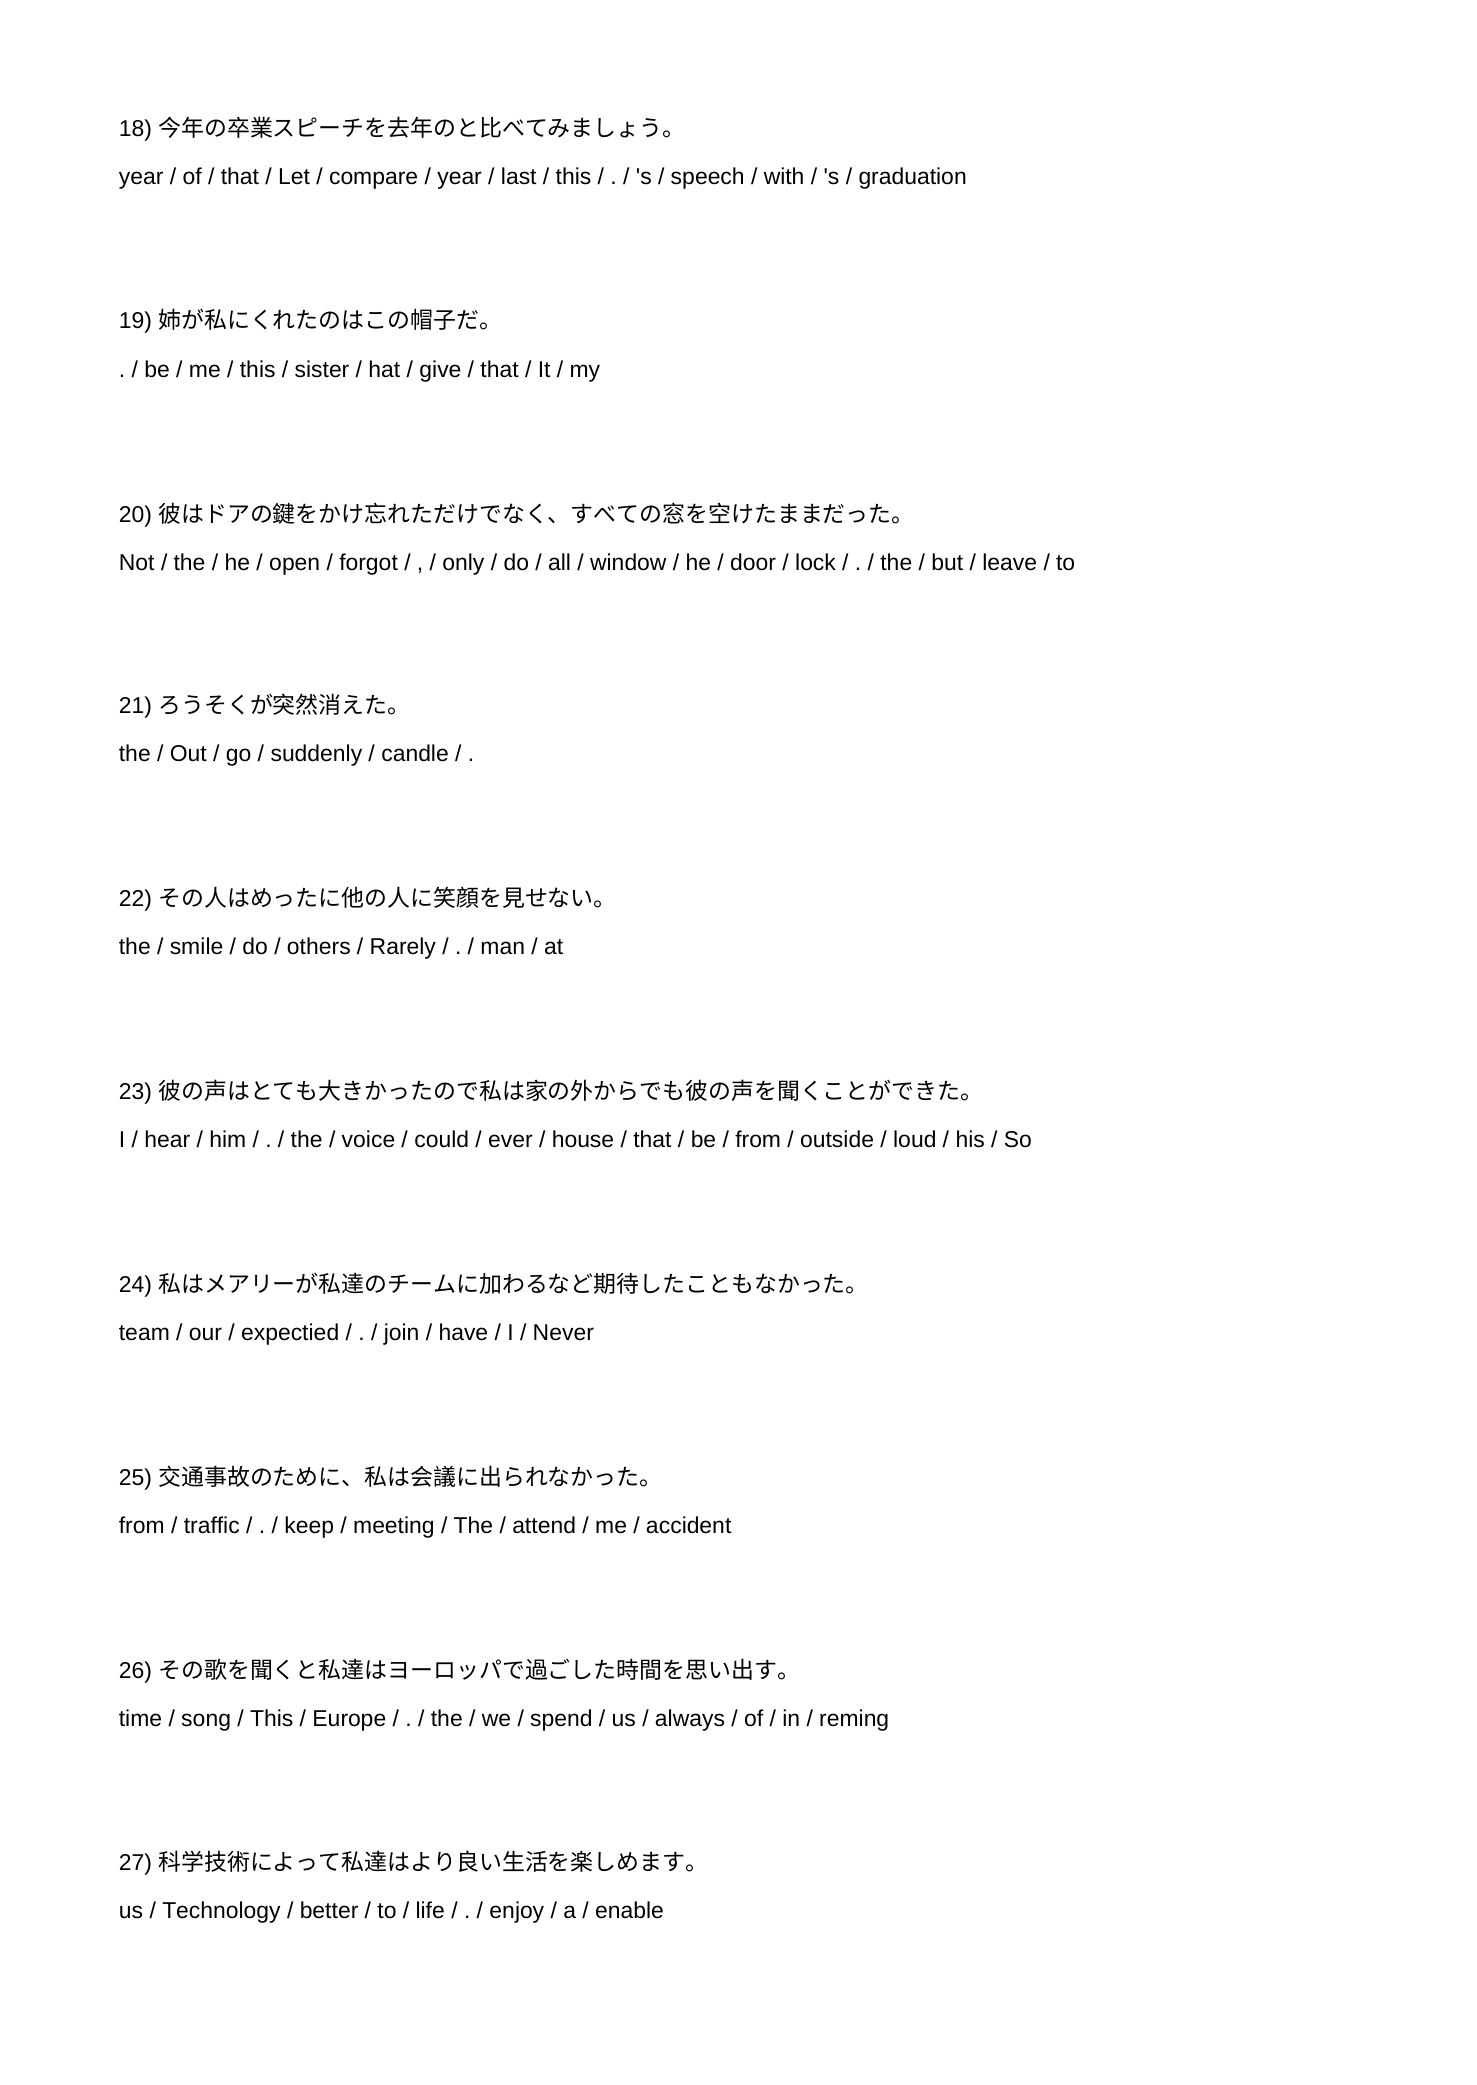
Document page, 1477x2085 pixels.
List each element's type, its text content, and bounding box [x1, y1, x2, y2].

text team / our / expectied / . / join / have / I / Never [119, 1319, 1361, 1346]
text from / traffic / . / keep / meeting / The / attend / me / accident [119, 1512, 1361, 1539]
text us / Technology / better / to / life / . / enjoy / a / enable [119, 1897, 1361, 1923]
text 18) 今年の卒業スピーチを去年のと比べてみましょう。 [119, 114, 1226, 141]
text year / of / that / Let / compare / year / last / this / . / 's / speech / with / 's / graduation [119, 163, 1361, 189]
text time / song / This / Europe / . / the / we / spend / us / always / of / in / reming [119, 1705, 1361, 1732]
text I / hear / him / . / the / voice / could / ever / house / that / be / from / outside / loud / his / So [119, 1126, 1361, 1153]
text Not / the / he / open / forgot / , / only / do / all / window / he / door / lock / . / the / but / leave / to [119, 549, 1361, 575]
text 26) その歌を聞くと私達はヨーロッパで過ごした時間を思い出す。 [119, 1657, 1226, 1683]
text 25) 交通事故のために、私は会議に出られなかった。 [119, 1464, 1226, 1490]
text 21) ろうそくが突然消えた。 [119, 692, 1226, 718]
text 22) その人はめったに他の人に笑顔を見せない。 [119, 885, 1226, 911]
text 20) 彼はドアの鍵をかけ忘れただけでなく、すべての窓を空けたままだった。 [119, 501, 1226, 527]
text the / smile / do / others / Rarely / . / man / at [119, 933, 1361, 960]
text . / be / me / this / sister / hat / give / that / It / my [119, 356, 1361, 382]
text 27) 科学技術によって私達はより良い生活を楽しめます。 [119, 1848, 1226, 1875]
text 19) 姉が私にくれたのはこの帽子だ。 [119, 307, 1226, 334]
text 23) 彼の声はとても大きかったので私は家の外からでも彼の声を聞くことができた。 [119, 1078, 1226, 1104]
text the / Out / go / suddenly / candle / . [119, 740, 1361, 767]
text 24) 私はメアリーが私達のチームに加わるなど期待したこともなかった。 [119, 1271, 1226, 1297]
